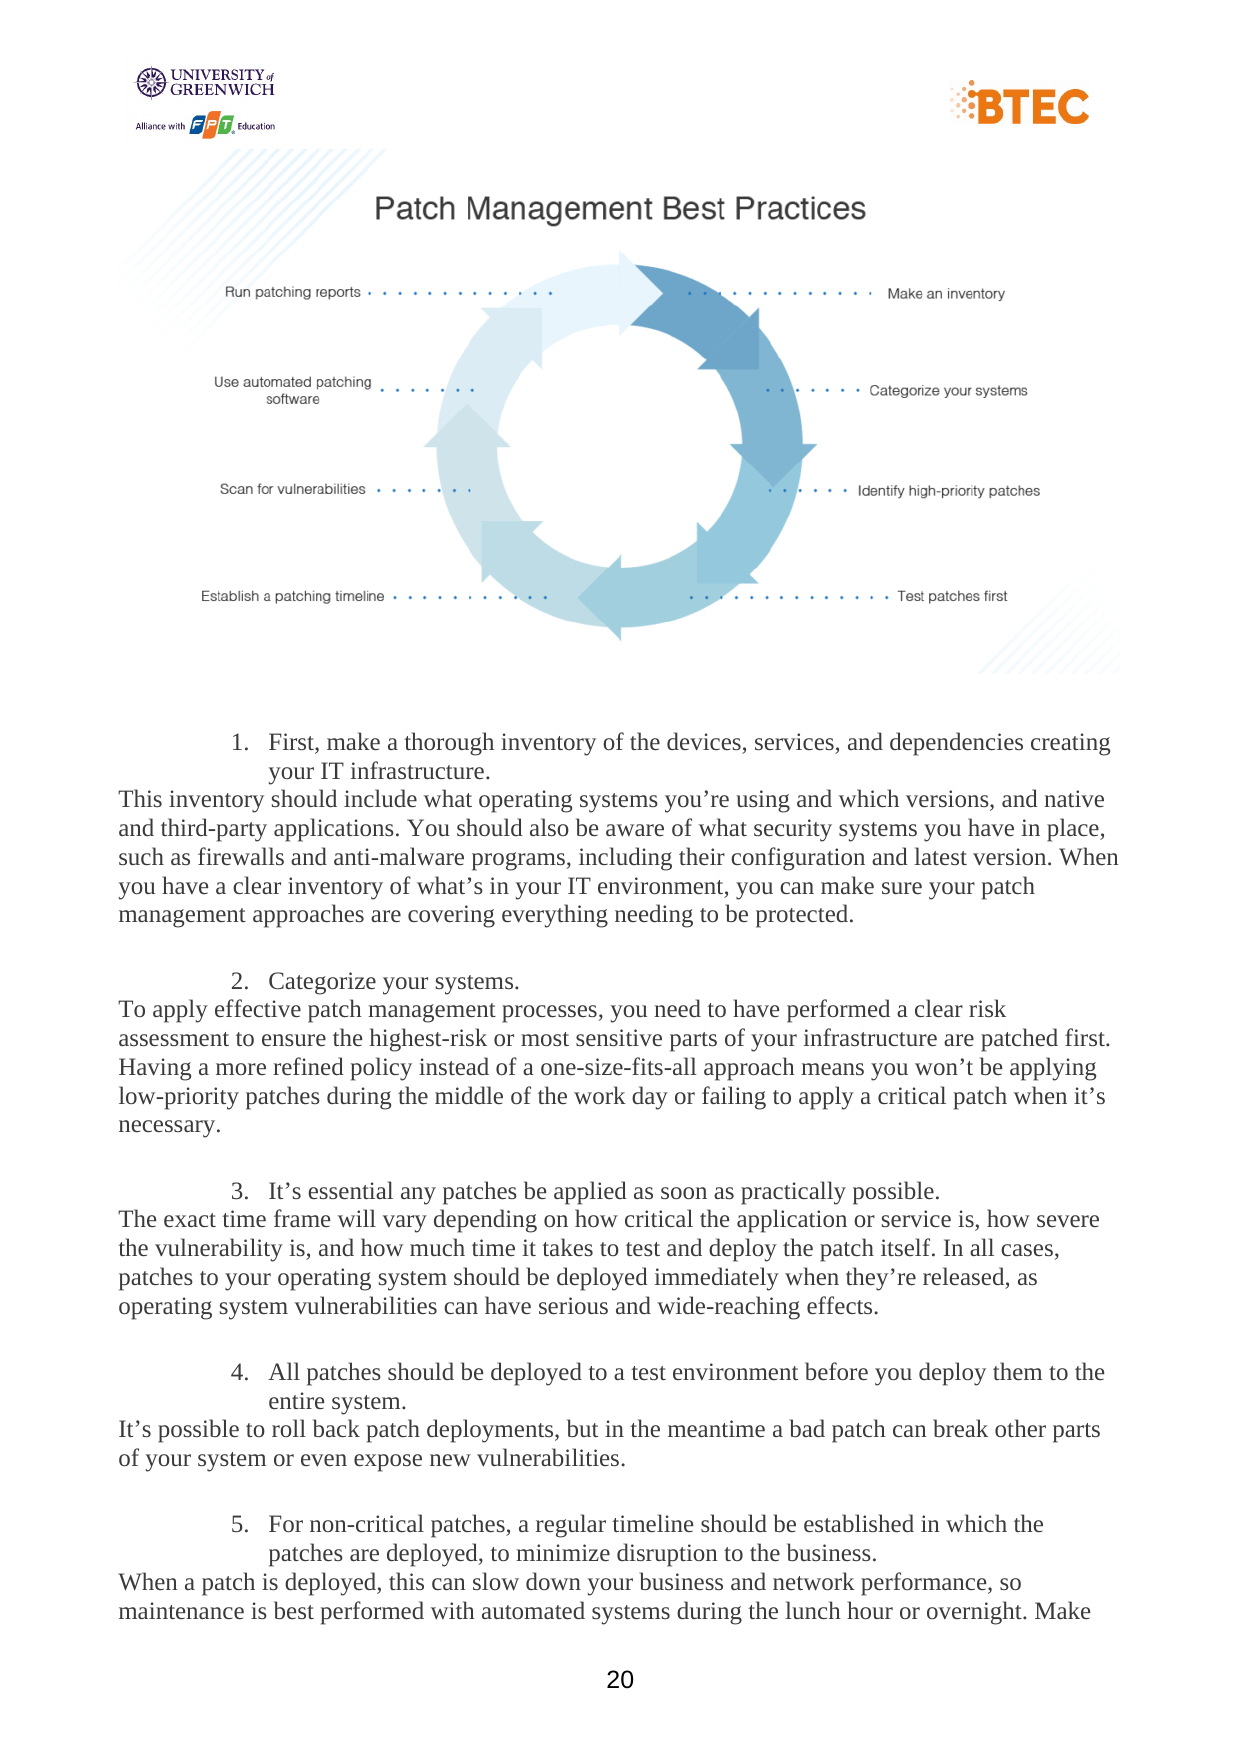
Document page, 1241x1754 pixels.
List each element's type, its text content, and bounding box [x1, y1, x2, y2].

picture [118, 55, 1122, 674]
list It’s essential any patches be applied as soon as practically possible. [231, 1176, 1122, 1204]
text This inventory should include what operating systems you’re using and which versions, and native and third-party applications. You should also be aware of what security systems you have in place, such as firewalls and anti-malware programs, including their configuration and latest version. When you have a clear inventory of what’s in your IT environment, you can make sure your patch management approaches are covering everything needing to be protected. [118, 784, 1122, 928]
list Categorize your systems. [231, 966, 1122, 994]
list For non-critical patches, a regular timeline should be established in which the patches are deployed, to minimize disruption to the business. [231, 1509, 1122, 1567]
list All patches should be deployed to a test environment before you deploy them to the entire system. [231, 1357, 1122, 1414]
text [118, 1567, 1122, 1624]
text The exact time frame will vary depending on how critical the application or service is, how severe the vulnerability is, and how much time it takes to test and deploy the patch itself. In all cases, patches to your operating system should be deployed immediately when they’re released, as operating system vulnerabilities can have serious and wide-reaching effects. [118, 1204, 1122, 1319]
text It’s possible to roll back patch deployments, but in the meantime a bad patch can break other parts of your system or even expose new vulnerabilities. [118, 1414, 1122, 1472]
list First, make a thorough inventory of the devices, services, and dependencies creating your IT infrastructure. [231, 727, 1122, 784]
picture [950, 80, 1089, 124]
text To apply effective patch management processes, you need to have performed a clear risk assessment to ensure the highest-risk or most sensitive parts of your infrastructure are patched first. Having a more refined policy instead of a one-size-fits-all approach means you won’t be applying low-priority patches during the middle of the work day or failing to apply a critical patch when it’s necessary. [118, 994, 1122, 1138]
